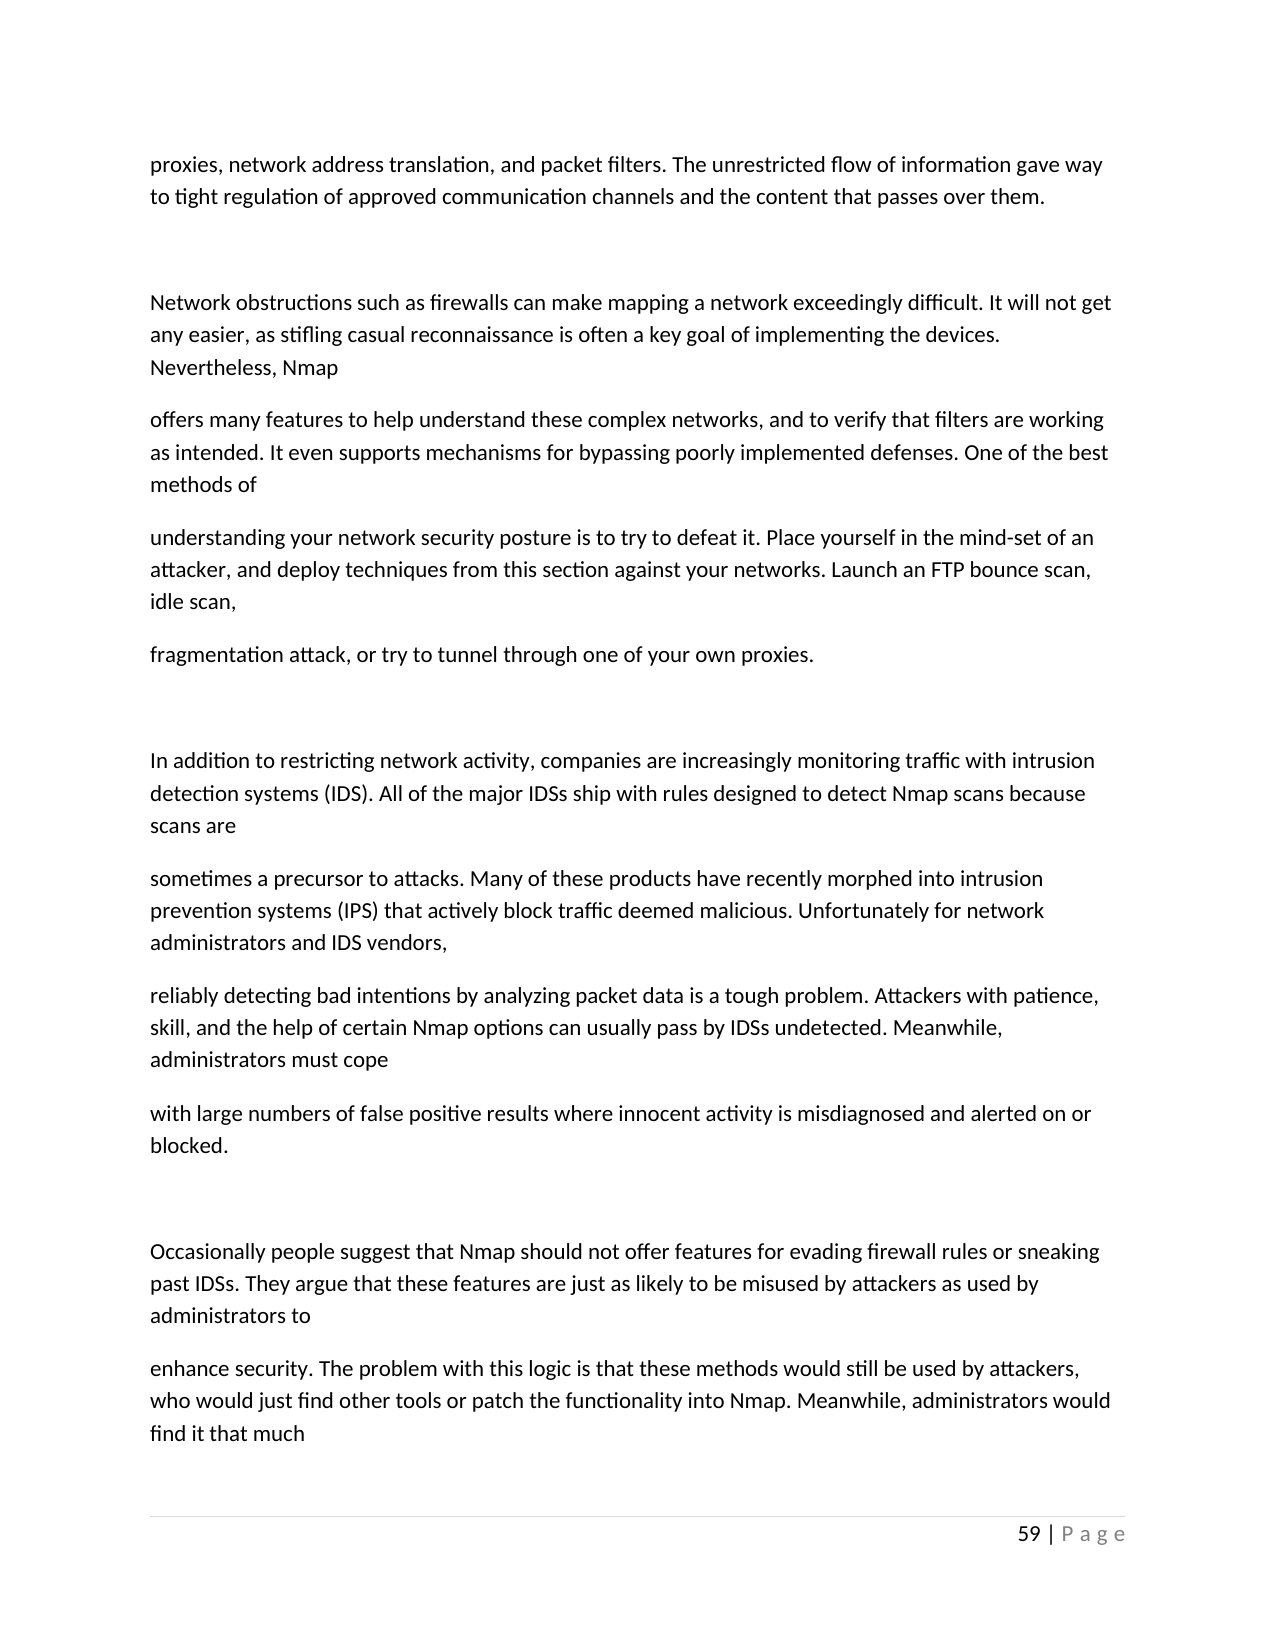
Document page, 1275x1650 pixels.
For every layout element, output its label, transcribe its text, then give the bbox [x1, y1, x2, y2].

text fragmentation attack, or try to tunnel through one of your own proxies. [150, 640, 1125, 668]
text proxies, network address translation, and packet filters. The unrestricted flow of information gave way to tight regulation of approved communication channels and the content that passes over them. [150, 150, 1125, 210]
text reliably detecting bad intentions by analyzing packet data is a tough problem. Attackers with patience, skill, and the help of certain Nmap options can usually pass by IDSs undetected. Meanwhile, administrators must cope [150, 981, 1125, 1074]
text Occasionally people suggest that Nmap should not offer features for evading firewall rules or sneaking past IDSs. They argue that these features are just as likely to be misused by attackers as used by administrators to [150, 1237, 1125, 1329]
text In addition to restricting network activity, companies are increasingly monitoring traffic with intrusion detection systems (IDS). All of the major IDSs ship with rules designed to detect Nmap scans because scans are [150, 746, 1125, 839]
text with large numbers of false positive results where innocent activity is misdiagnosed and alerted on or blocked. [150, 1099, 1125, 1159]
text Network obstructions such as firewalls can make mapping a network exceedingly difficult. It will not get any easier, as stifling casual reconnaissance is often a key goal of implementing the devices. Nevertheless, Nmap [150, 288, 1125, 381]
text offers many features to help understand these complex networks, and to verify that filters are working as intended. It even supports mechanisms for bypassing poorly implemented defenses. One of the best methods of [150, 406, 1125, 498]
text enhance security. The problem with this logic is that these methods would still be used by attackers, who would just find other tools or patch the functionality into Nmap. Meanwhile, administrators would find it that much [150, 1354, 1125, 1447]
text sometimes a precursor to attacks. Many of these products have recently morphed into intrusion prevention systems (IPS) that actively block traffic deemed malicious. Unfortunately for network administrators and IDS vendors, [150, 864, 1125, 956]
text understanding your network security posture is to try to defeat it. Place yourself in the mind-set of an attacker, and deploy techniques from this section against your networks. Launch an FTP bounce scan, idle scan, [150, 523, 1125, 615]
